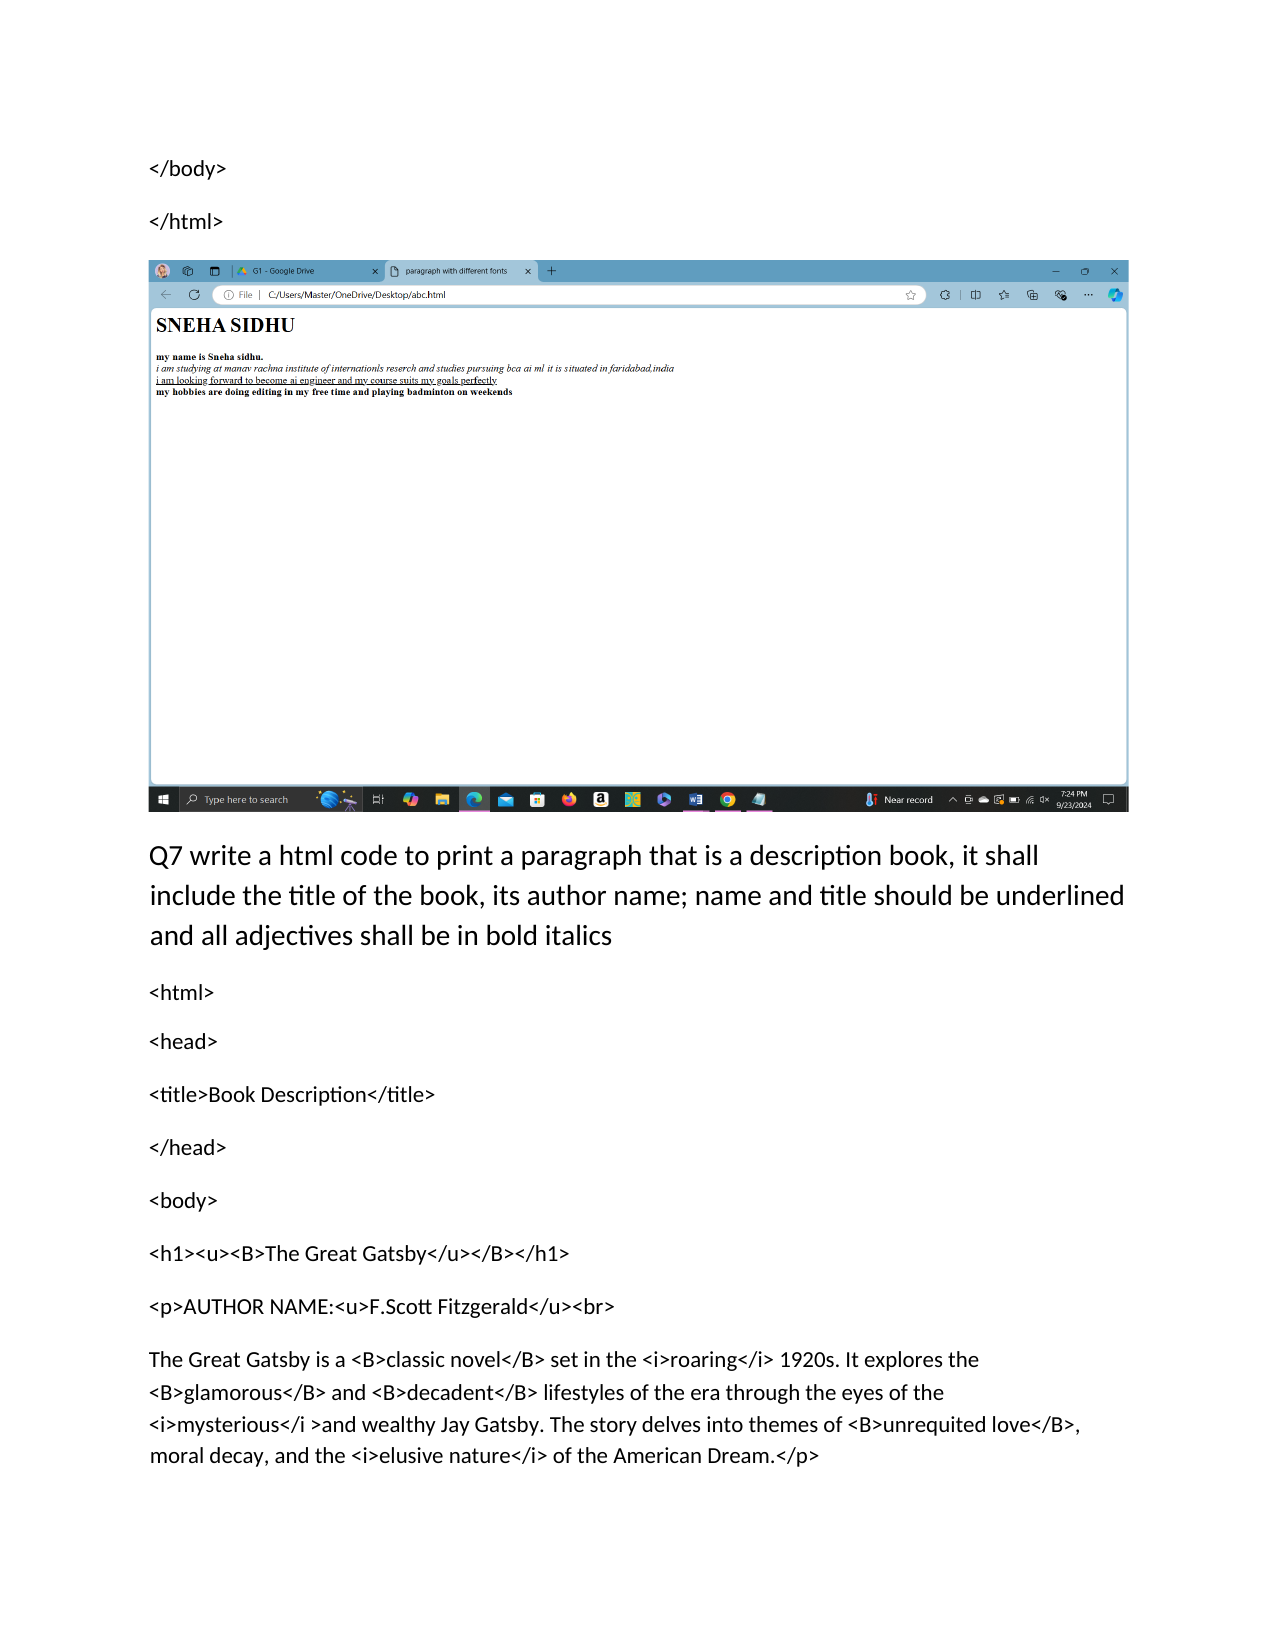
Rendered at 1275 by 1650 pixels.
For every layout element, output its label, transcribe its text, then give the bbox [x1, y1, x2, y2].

text </html> [148, 207, 1130, 236]
text <html> [148, 978, 1130, 1006]
text </head> [148, 1133, 1130, 1161]
text </body> [148, 154, 1130, 182]
text The Great Gatsby is a <B>classic novel</B> set in the <i>roaring</i> 1920s. It explores the [148, 1345, 1130, 1373]
text <p>AUTHOR NAME:<u>F.Scott Fitzgerald</u><br> [148, 1292, 1130, 1320]
text <body> [148, 1186, 1130, 1214]
text <h1><u><B>The Great Gatsby</u></B></h1> [148, 1239, 1130, 1267]
picture [148, 260, 1129, 812]
text <head> [148, 1027, 1130, 1055]
text Q7 write a html code to print a paragraph that is a description book, it shall include the title of the book, its author name; name and title should be underlined and all adjectives shall be in bold italics [148, 837, 1130, 952]
text <B>glamorous</B> and <B>decadent</B> lifestyles of the era through the eyes of the [148, 1378, 1130, 1406]
text <i>mysterious</i >and wealthy Jay Gatsby. The story delves into themes of <B>unrequited love</B>, moral decay, and the <i>elusive nature</i> of the American Dream.</p> [148, 1410, 1130, 1469]
text <title>Book Description</title> [148, 1080, 1130, 1108]
